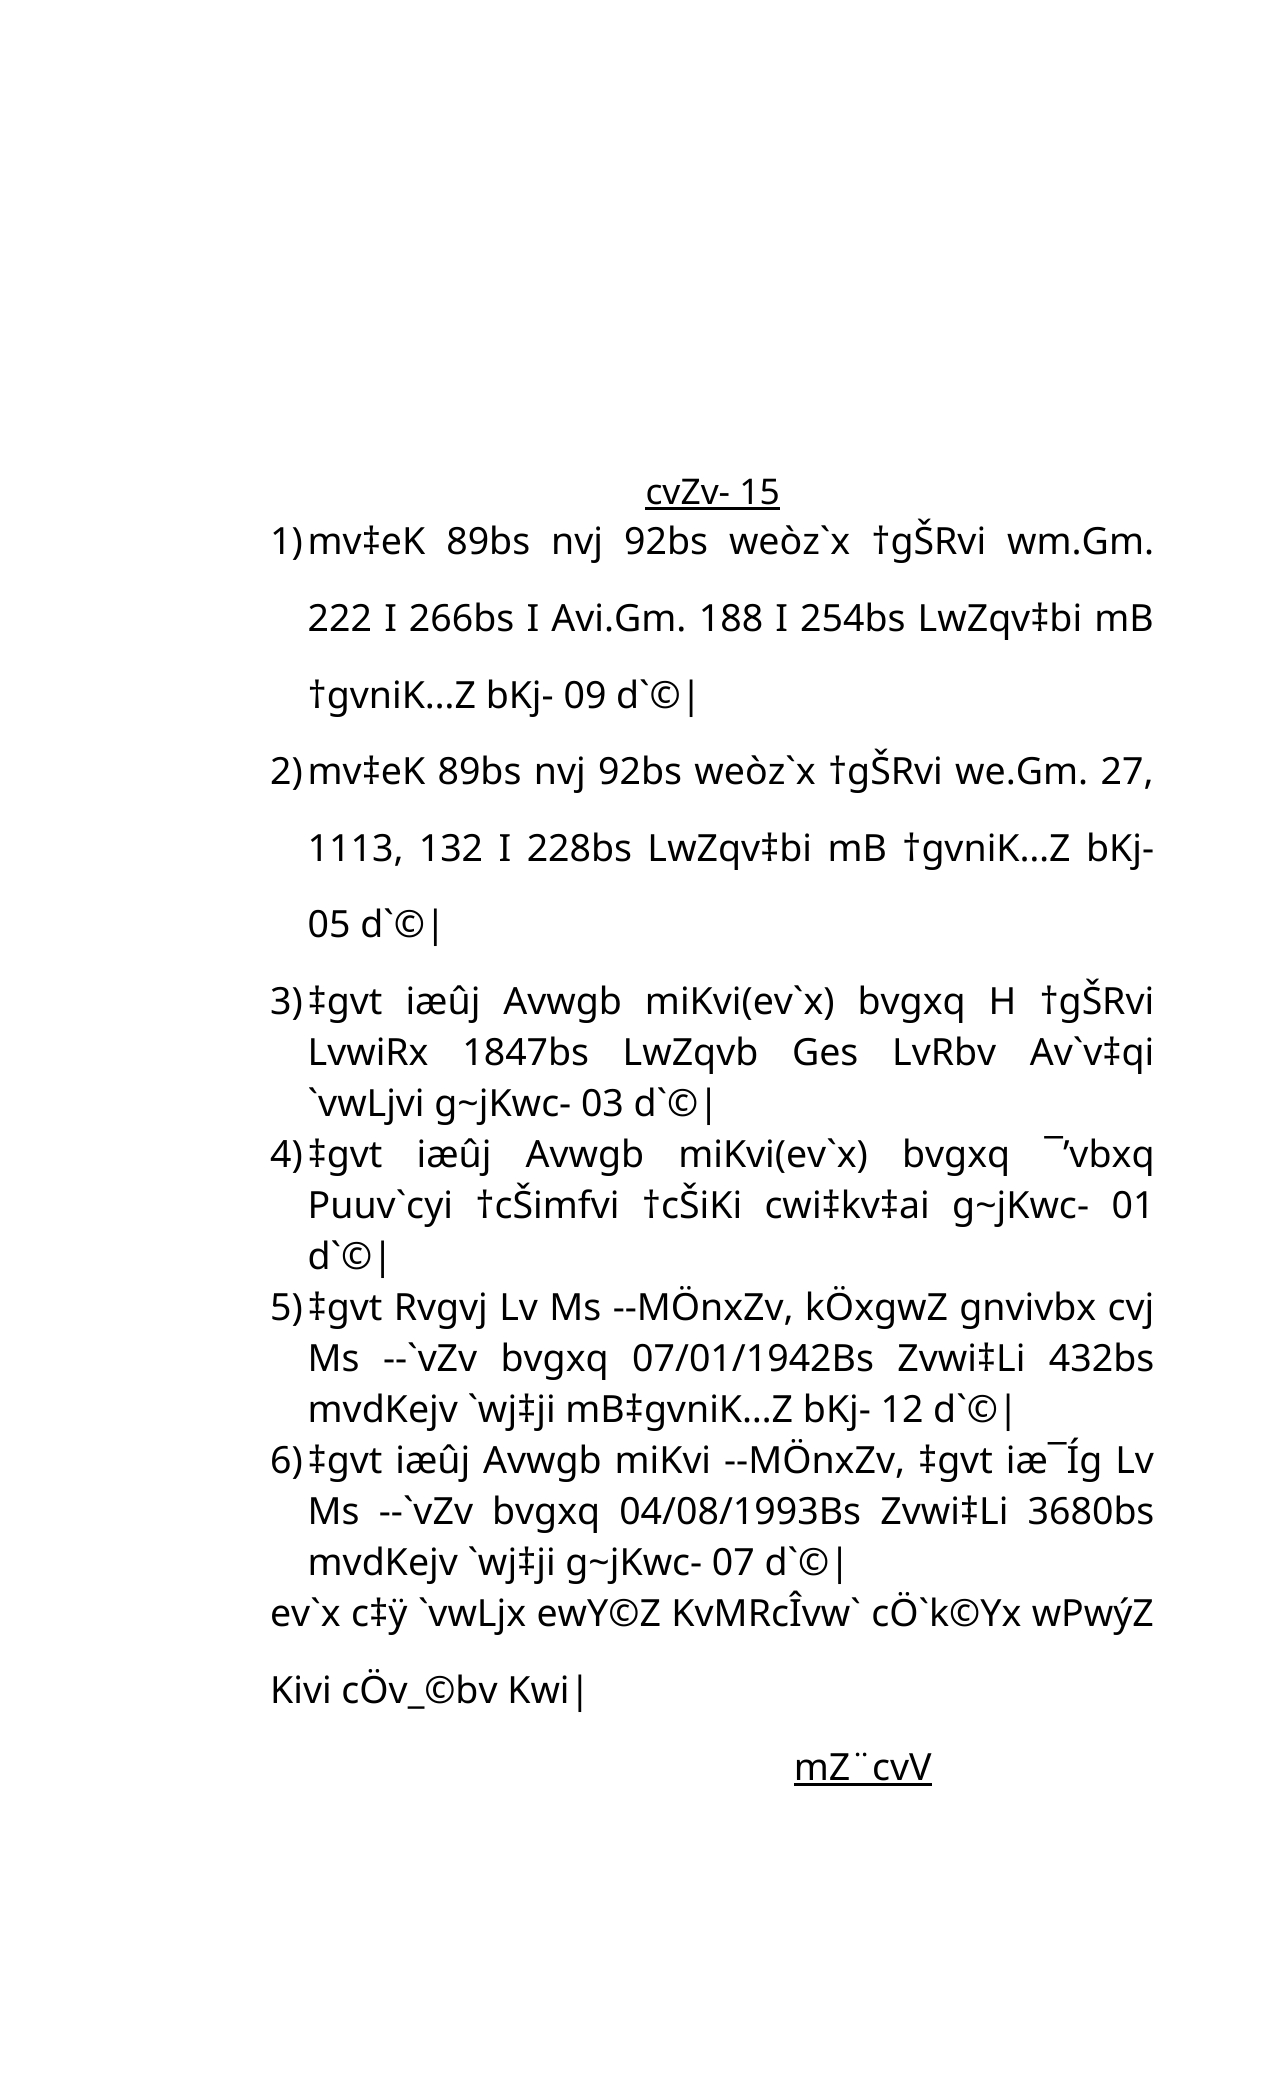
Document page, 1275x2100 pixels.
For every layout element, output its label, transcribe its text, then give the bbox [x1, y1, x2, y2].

list ‡gvt iæûj Avwgb miKvi(ev`x) bvgxq ¯’vbxq Puuv`cyi †cŠimfvi †cŠiKi cwi‡kv‡ai g~jKwc- 01 d`©| [270, 1127, 1155, 1280]
list mv‡eK 89bs nvj 92bs weòz`x †gŠRvi we.Gm. 27, 1113, 132 I 228bs LwZqv‡bi mB †gvniK…Z bKj- 05 d`©| [270, 744, 1155, 949]
list ‡gvt iæûj Avwgb miKvi --MÖnxZv, ‡gvt iæ¯Íg Lv Ms --`vZv bvgxq 04/08/1993Bs Zvwi‡Li 3680bs mvdKejv `wj‡ji g~jKwc- 07 d`©| [270, 1433, 1155, 1587]
text mZ¨cvV [570, 1740, 1155, 1791]
list ‡gvt Rvgvj Lv Ms --MÖnxZv, kÖxgwZ gnvivbx cvj Ms --`vZv bvgxq 07/01/1942Bs Zvwi‡Li 432bs mvdKejv `wj‡ji mB‡gvniK…Z bKj- 12 d`©| [270, 1280, 1155, 1433]
text ev`x c‡ÿ `vwLjx ewY©Z KvMRcÎvw` cÖ`k©Yx wPwýZ Kivi cÖv_©bv Kwi| [270, 1587, 1155, 1714]
list mv‡eK 89bs nvj 92bs weòz`x †gŠRvi wm.Gm. 222 I 266bs I Avi.Gm. 188 I 254bs LwZqv‡bi mB †gvniK…Z bKj- 09 d`©| [270, 515, 1155, 719]
list ‡gvt iæûj Avwgb miKvi(ev`x) bvgxq H †gŠRvi LvwiRx 1847bs LwZqvb Ges LvRbv Av`v‡qi `vwLjvi g~jKwc- 03 d`©| [270, 974, 1155, 1127]
